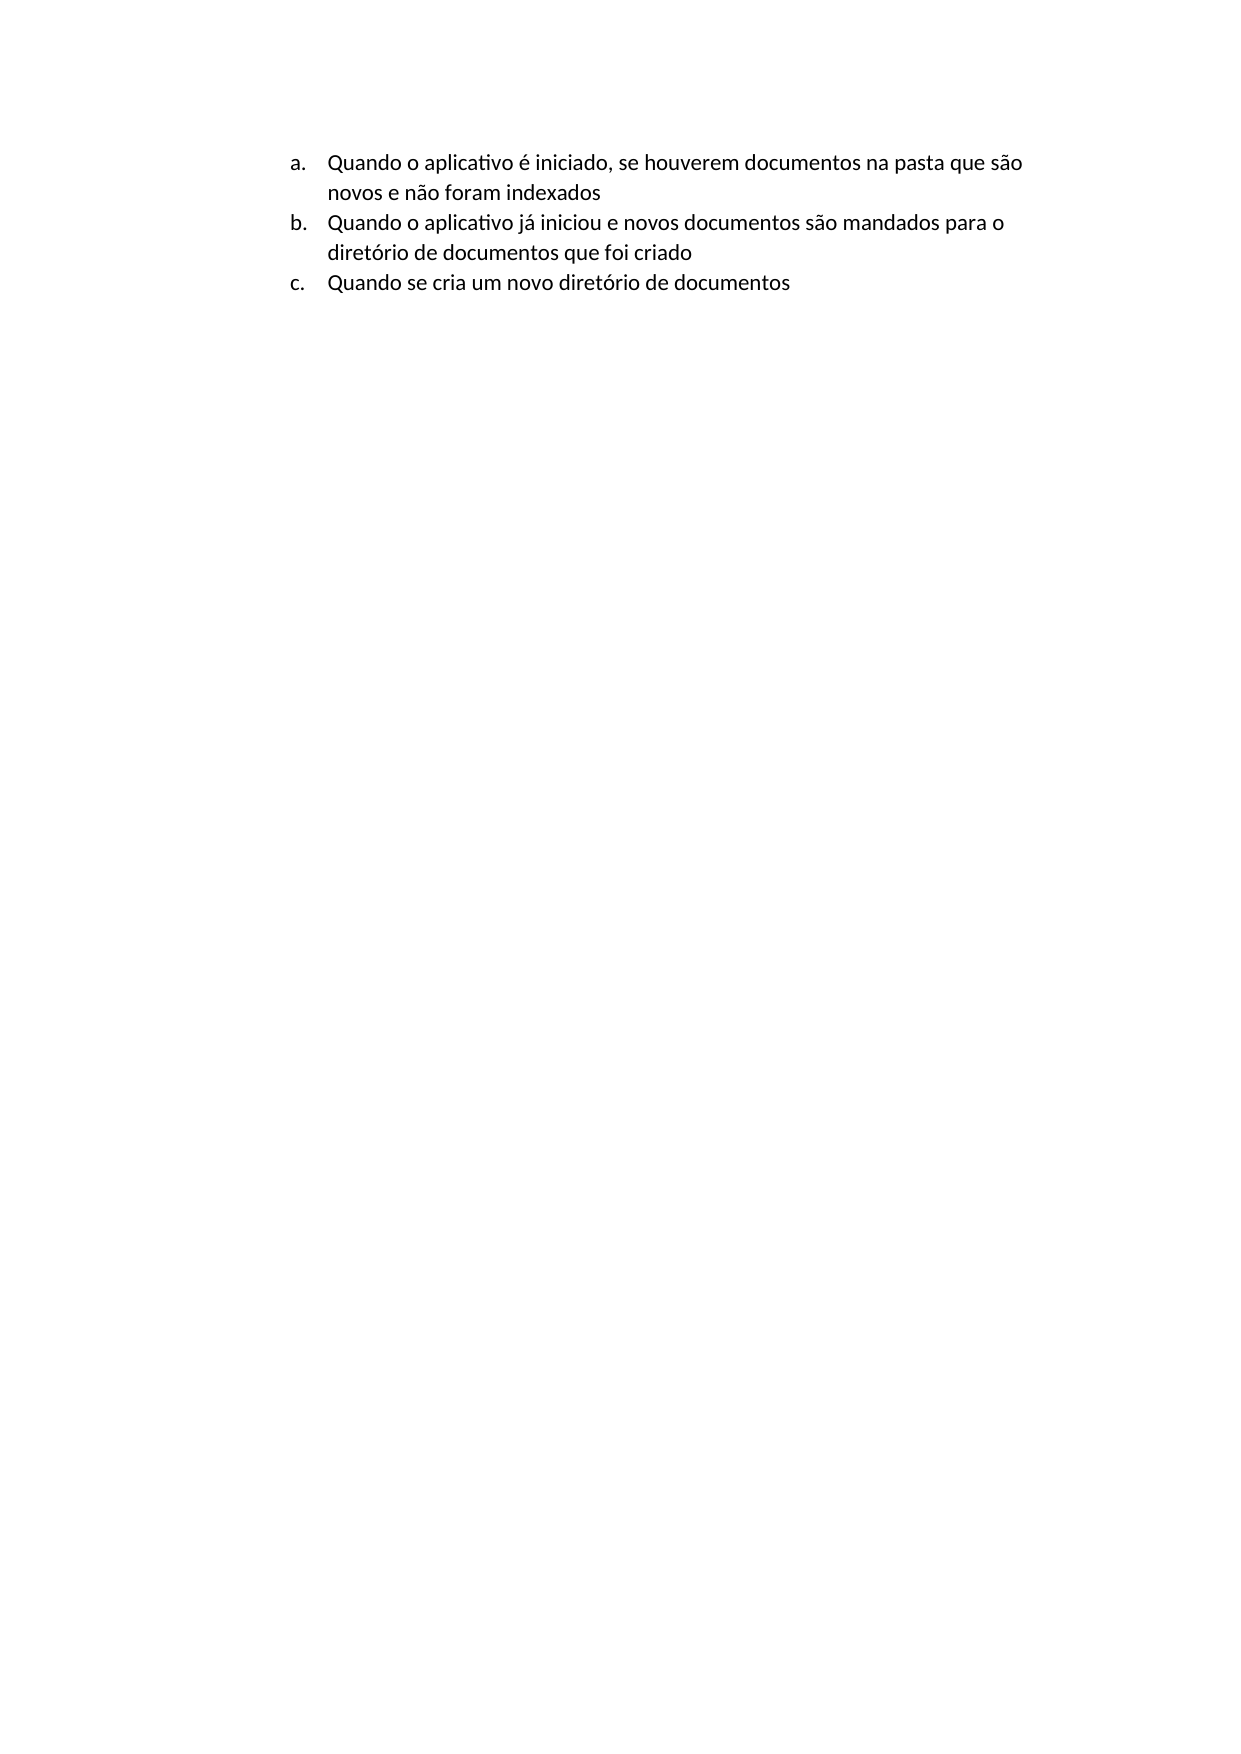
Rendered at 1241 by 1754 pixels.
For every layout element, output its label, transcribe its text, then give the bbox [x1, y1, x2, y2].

list Quando o aplicativo é iniciado, se houverem documentos na pasta que são novos e não foram indexados [290, 148, 1063, 206]
list Quando o aplicativo já iniciou e novos documentos são mandados para o diretório de documentos que foi criado [290, 208, 1063, 266]
list Quando se cria um novo diretório de documentos [290, 268, 1063, 296]
